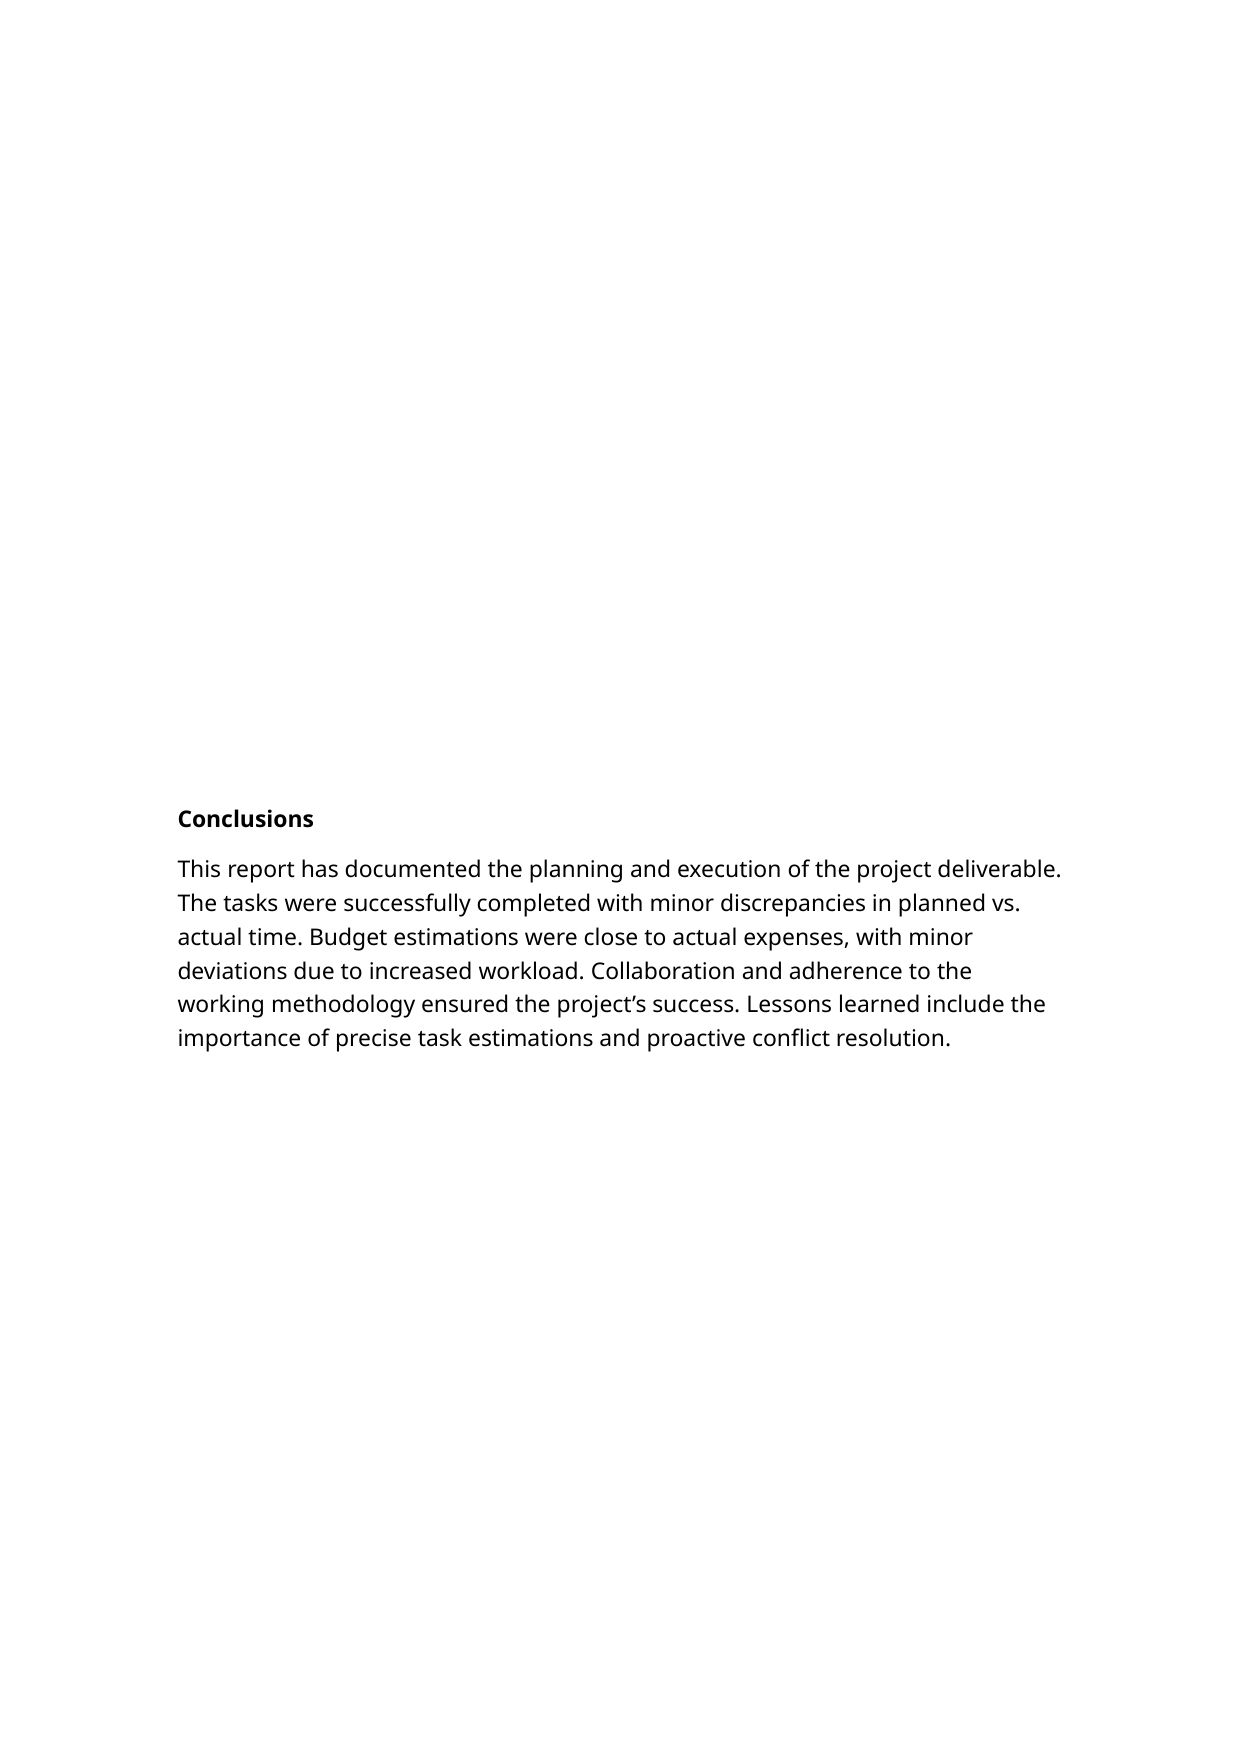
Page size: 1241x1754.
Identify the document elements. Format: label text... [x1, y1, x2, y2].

text Conclusions [177, 803, 1063, 834]
text This report has documented the planning and execution of the project deliverable. The tasks were successfully completed with minor discrepancies in planned vs. actual time. Budget estimations were close to actual expenses, with minor deviations due to increased workload. Collaboration and adherence to the working methodology ensured the project’s success. Lessons learned include the importance of precise task estimations and proactive conflict resolution. [177, 853, 1063, 1053]
